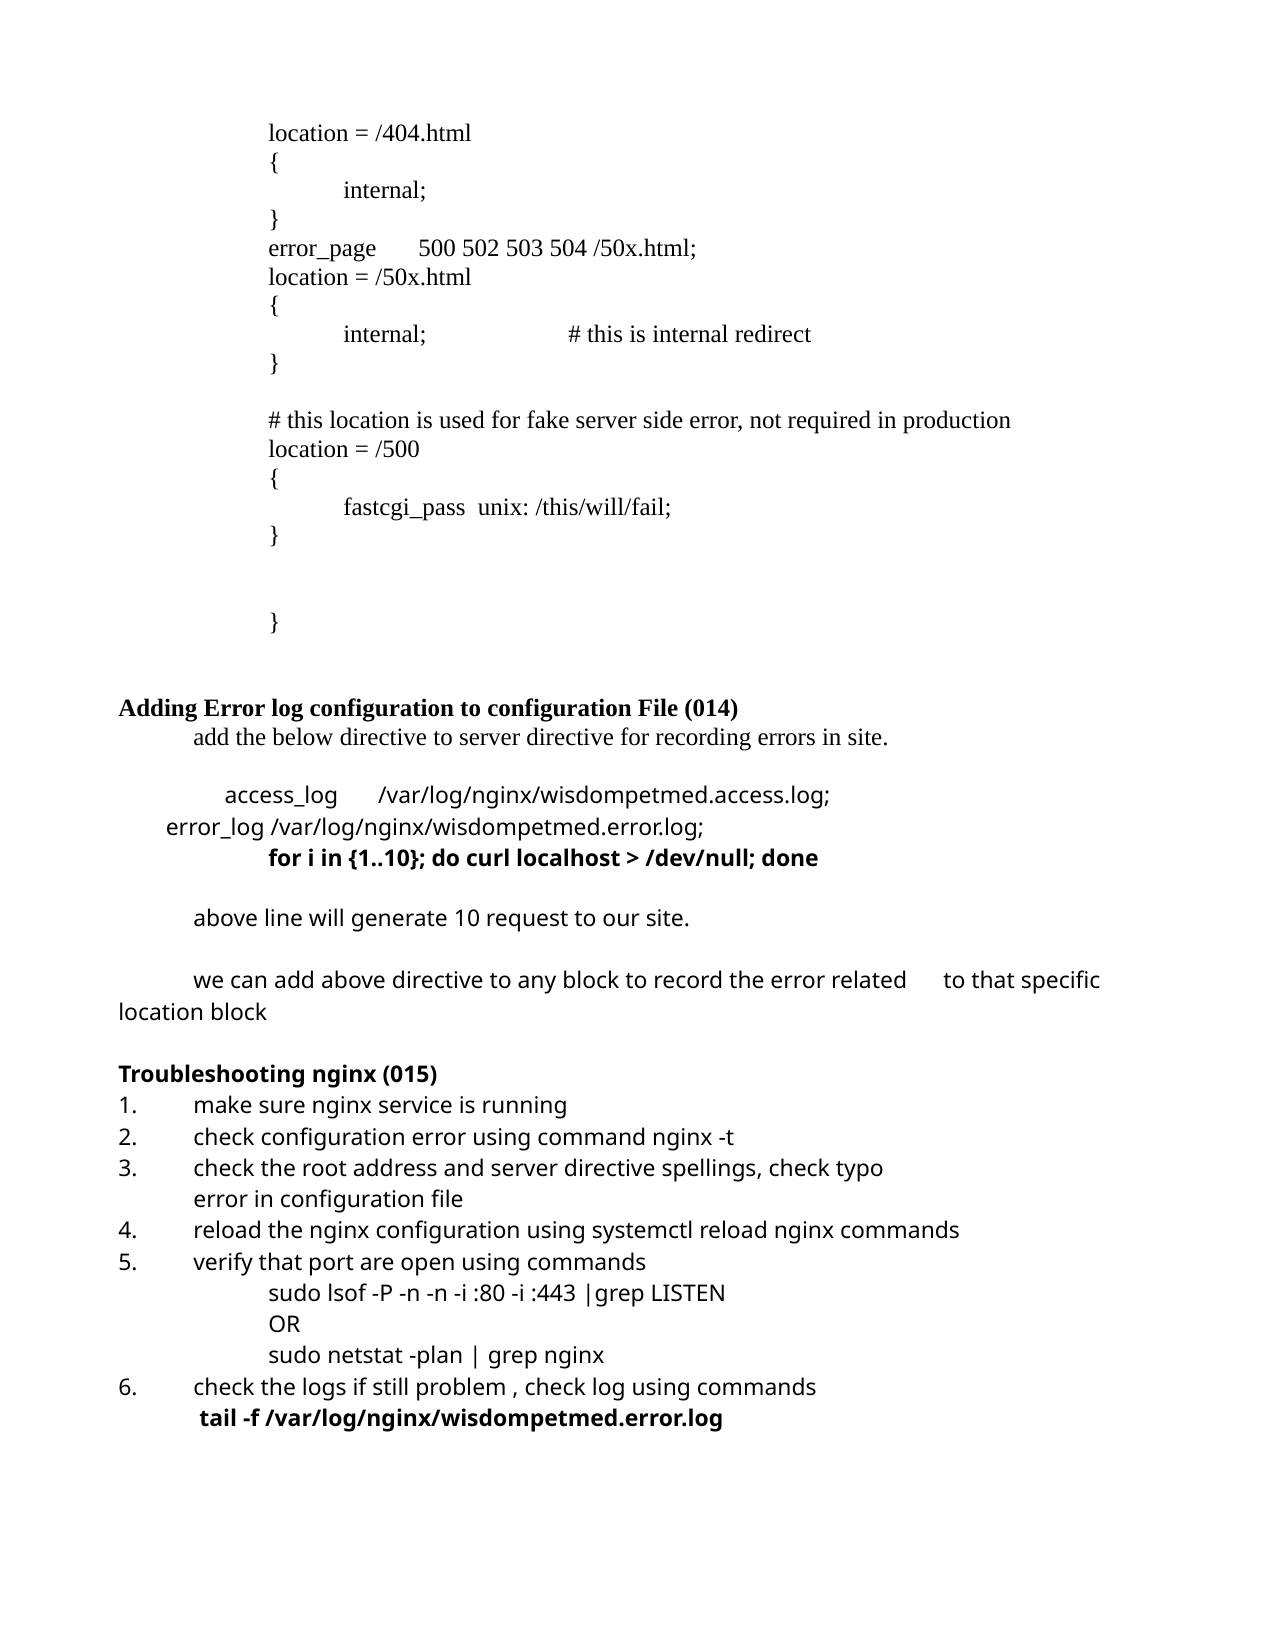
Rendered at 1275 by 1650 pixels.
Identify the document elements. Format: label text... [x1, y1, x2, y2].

text location = /404.html [118, 118, 1187, 147]
text tail -f /var/log/nginx/wisdompetmed.error.log [118, 1402, 1187, 1433]
text add the below directive to server directive for recording errors in site. [118, 722, 1187, 751]
text sudo lsof -P -n -n -i :80 -i :443 |grep LISTEN [118, 1277, 1187, 1308]
text location = /500 [118, 434, 1187, 463]
text 4. reload the nginx configuration using systemctl reload nginx commands [118, 1214, 1187, 1246]
text 1. make sure nginx service is running [118, 1089, 1187, 1121]
text internal; # this is internal redirect [118, 319, 1187, 348]
text { [118, 291, 1187, 319]
text } [118, 607, 1187, 636]
text error_page 500 502 503 504 /50x.html; [118, 233, 1187, 262]
text { [118, 463, 1187, 492]
text # this location is used for fake server side error, not required in production [118, 406, 1187, 434]
text error in configuration file [118, 1183, 1187, 1214]
text Adding Error log configuration to configuration File (014) [118, 693, 1187, 722]
text 5. verify that port are open using commands [118, 1246, 1187, 1277]
text 6. check the logs if still problem , check log using commands [118, 1371, 1187, 1402]
text } [118, 204, 1187, 233]
text sudo netstat -plan | grep nginx [118, 1339, 1187, 1371]
text OR [118, 1308, 1187, 1339]
text Troubleshooting nginx (015) [118, 1058, 1187, 1089]
text } [118, 521, 1187, 549]
text for i in {1..10}; do curl localhost > /dev/null; done [118, 842, 1187, 873]
text internal; [118, 176, 1187, 204]
text above line will generate 10 request to our site. [118, 902, 1187, 933]
text { [118, 147, 1187, 176]
text fastcgi_pass unix: /this/will/fail; [118, 492, 1187, 521]
text 3. check the root address and server directive spellings, check typo [118, 1152, 1187, 1183]
text 2. check configuration error using command nginx -t [118, 1121, 1187, 1152]
text we can add above directive to any block to record the error related to that specific location block [118, 964, 1187, 1027]
text location = /50x.html [118, 262, 1187, 291]
text access_loglog /var/log/nginx/wisdompetmed.access.log; [118, 779, 1187, 811]
text } [118, 348, 1187, 377]
text error_log /var/log/nginx/wisdompetmed.error.log; [118, 811, 1187, 842]
